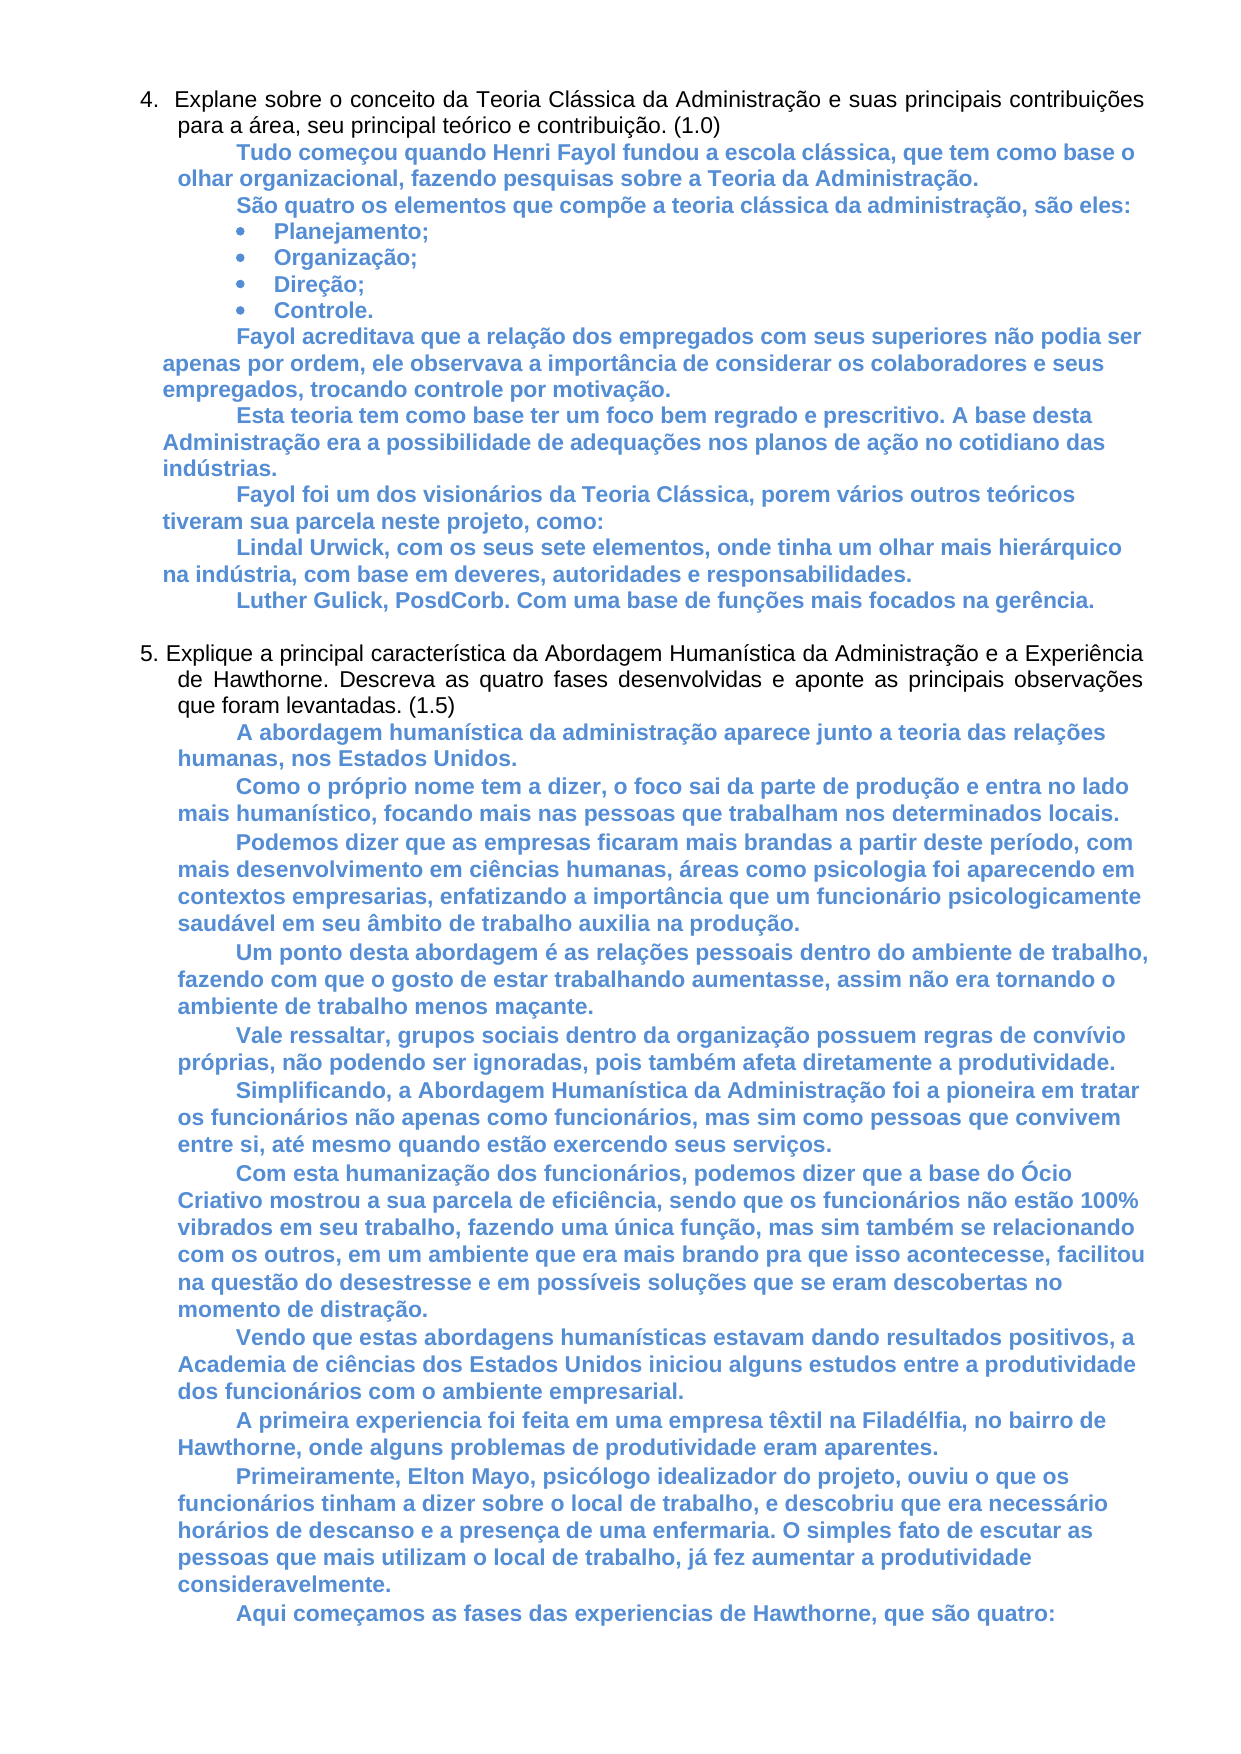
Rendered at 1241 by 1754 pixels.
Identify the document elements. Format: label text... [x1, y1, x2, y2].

list Planejamento; [236, 218, 1144, 244]
text Tudo começou quando Henri Fayol fundou a escola clássica, que tem como base o olhar organizacional, fazendo pesquisas sobre a Teoria da Administração. [140, 139, 1144, 192]
text 4. Explane sobre o conceito da Teoria Clássica da Administração e suas principais contribuições para a área, seu principal teórico e contribuição. (1.0) [140, 86, 1144, 139]
text Luther Gulick, PosdCorb. Com uma base de funções mais focados na gerência. [162, 587, 1144, 613]
text Fayol foi um dos visionários da Teoria Clássica, porem vários outros teóricos tiveram sua parcela neste projeto, como: [162, 481, 1144, 534]
text Como o próprio nome tem a dizer, o foco sai da parte de produção e entra no lado mais humanístico, focando mais nas pessoas que trabalham nos determinados locais. [177, 773, 1152, 827]
list Direção; [236, 271, 1144, 297]
text São quatro os elementos que compõe a teoria clássica da administração, são eles: [140, 192, 1144, 218]
text 5. Explique a principal característica da Abordagem Humanística da Administração e a Experiência de Hawthorne. Descreva as quatro fases desenvolvidas e aponte as principais observações que foram levantadas. (1.5) [140, 639, 1144, 719]
text A abordagem humanística da administração aparece junto a teoria das relações humanas, nos Estados Unidos. [140, 719, 1144, 771]
text Com esta humanização dos funcionários, podemos dizer que a base do Ócio Criativo mostrou a sua parcela de eficiência, sendo que os funcionários não estão 100% vibrados em seu trabalho, fazendo uma única função, mas sim também se relacionando com os outros, em um ambiente que era mais brando pra que isso acontecesse, facilitou na questão do desestresse e em possíveis soluções que se eram descobertas no momento de distração. [177, 1160, 1152, 1322]
text Aqui começamos as fases das experiencias de Hawthorne, que são quatro: [177, 1599, 1152, 1627]
list Controle. [236, 297, 1144, 323]
text Vendo que estas abordagens humanísticas estavam dando resultados positivos, a Academia de ciências dos Estados Unidos iniciou alguns estudos entre a produtividade dos funcionários com o ambiente empresarial. [177, 1324, 1152, 1405]
text Lindal Urwick, com os seus sete elementos, onde tinha um olhar mais hierárquico na indústria, com base em deveres, autoridades e responsabilidades. [162, 534, 1144, 587]
text Um ponto desta abordagem é as relações pessoais dentro do ambiente de trabalho, fazendo com que o gosto de estar trabalhando aumentasse, assim não era tornando o ambiente de trabalho menos maçante. [177, 938, 1152, 1020]
text Primeiramente, Elton Mayo, psicólogo idealizador do projeto, ouviu o que os funcionários tinham a dizer sobre o local de trabalho, e descobriu que era necessário horários de descanso e a presença de uma enfermaria. O simples fato de escutar as pessoas que mais utilizam o local de trabalho, já fez aumentar a produtividade consideravelmente. [177, 1462, 1152, 1598]
text Esta teoria tem como base ter um foco bem regrado e prescritivo. A base desta Administração era a possibilidade de adequações nos planos de ação no cotidiano das indústrias. [162, 402, 1144, 481]
text Podemos dizer que as empresas ficaram mais brandas a partir deste período, com mais desenvolvimento em ciências humanas, áreas como psicologia foi aparecendo em contextos empresarias, enfatizando a importância que um funcionário psicologicamente saudável em seu âmbito de trabalho auxilia na produção. [177, 829, 1152, 937]
text Vale ressaltar, grupos sociais dentro da organização possuem regras de convívio próprias, não podendo ser ignoradas, pois também afeta diretamente a produtividade. [177, 1021, 1152, 1076]
text Simplificando, a Abordagem Humanística da Administração foi a pioneira em tratar os funcionários não apenas como funcionários, mas sim como pessoas que convivem entre si, até mesmo quando estão exercendo seus serviços. [177, 1077, 1152, 1158]
list Organização; [236, 244, 1144, 271]
text A primeira experiencia foi feita em uma empresa têxtil na Filadélfia, no bairro de Hawthorne, onde alguns problemas de produtividade eram aparentes. [177, 1407, 1152, 1461]
text Fayol acreditava que a relação dos empregados com seus superiores não podia ser apenas por ordem, ele observava a importância de considerar os colaboradores e seus empregados, trocando controle por motivação. [162, 323, 1144, 402]
